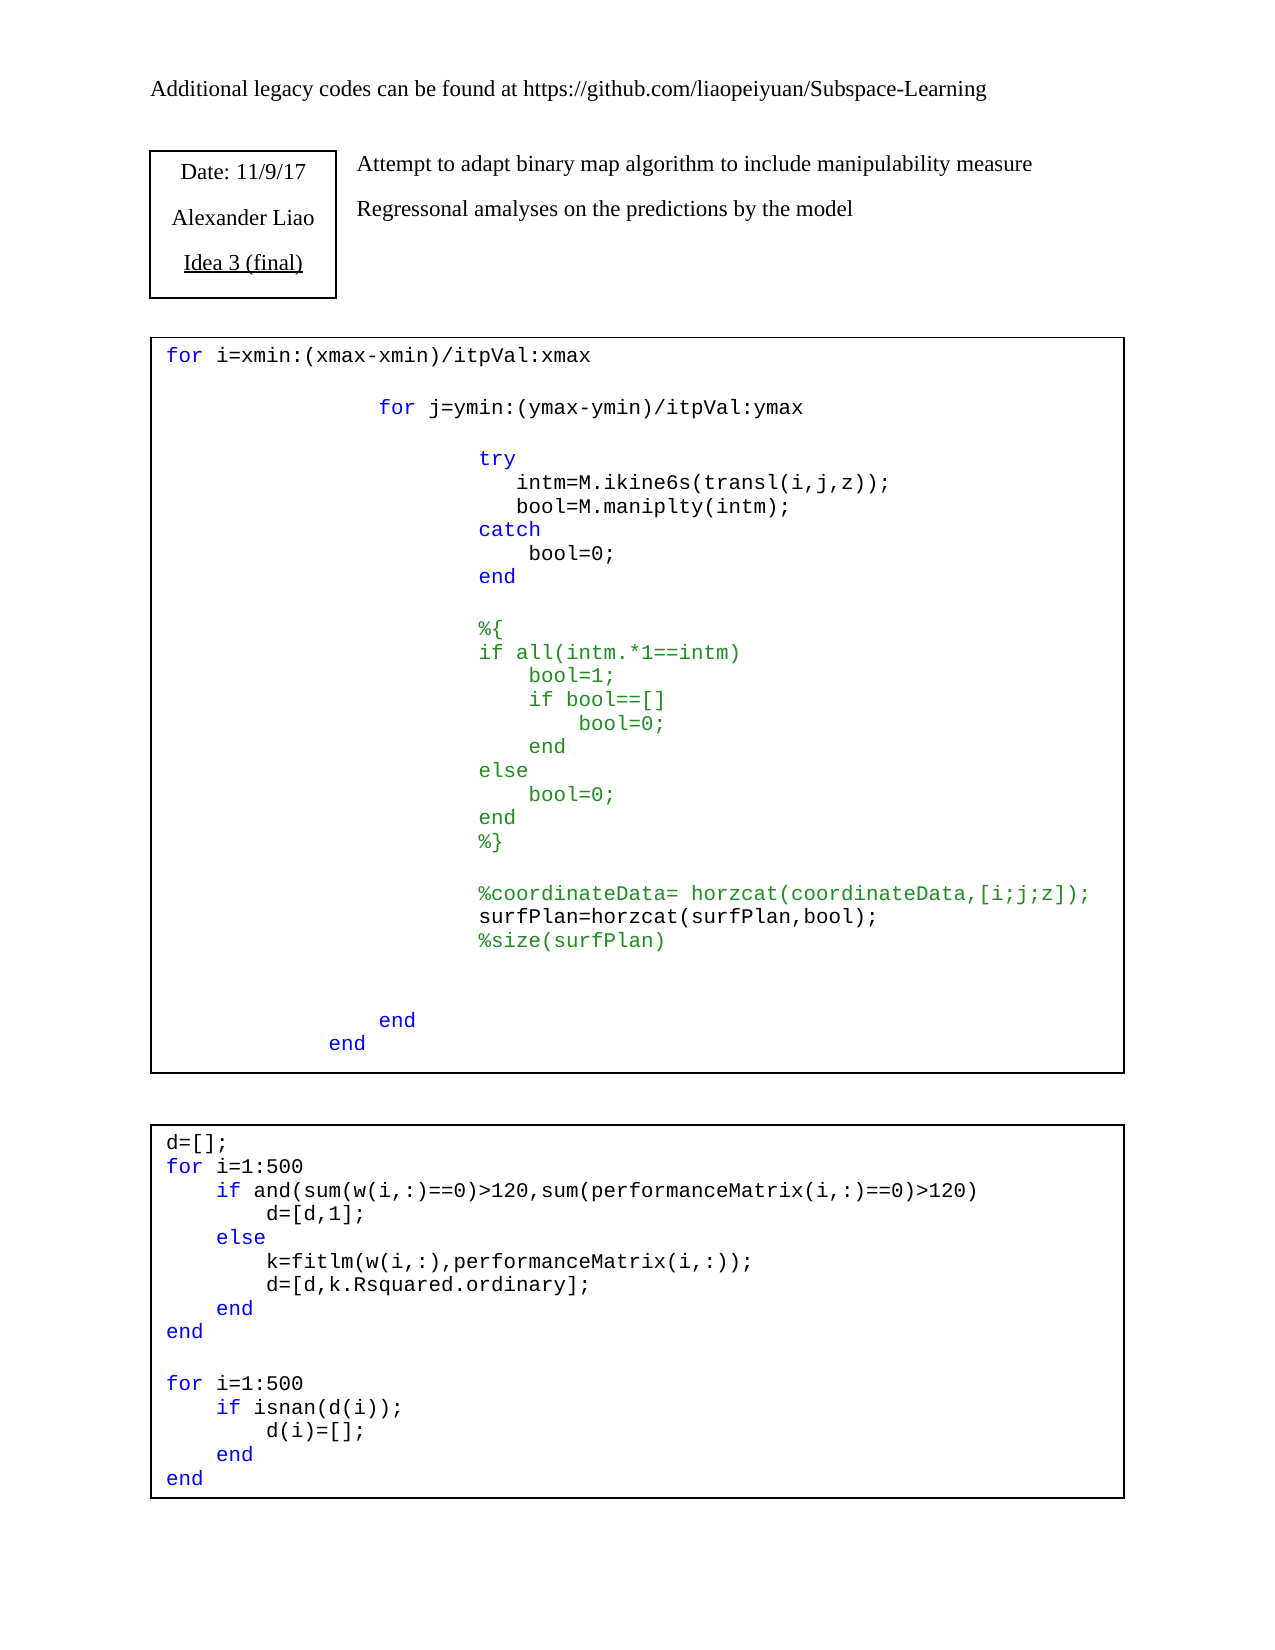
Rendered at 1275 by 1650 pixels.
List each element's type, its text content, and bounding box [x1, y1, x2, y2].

text Regressonal amalyses on the predictions by the model [337, 195, 1125, 221]
text Attempt to adapt binary map algorithm to include manipulability measure [337, 150, 1125, 176]
